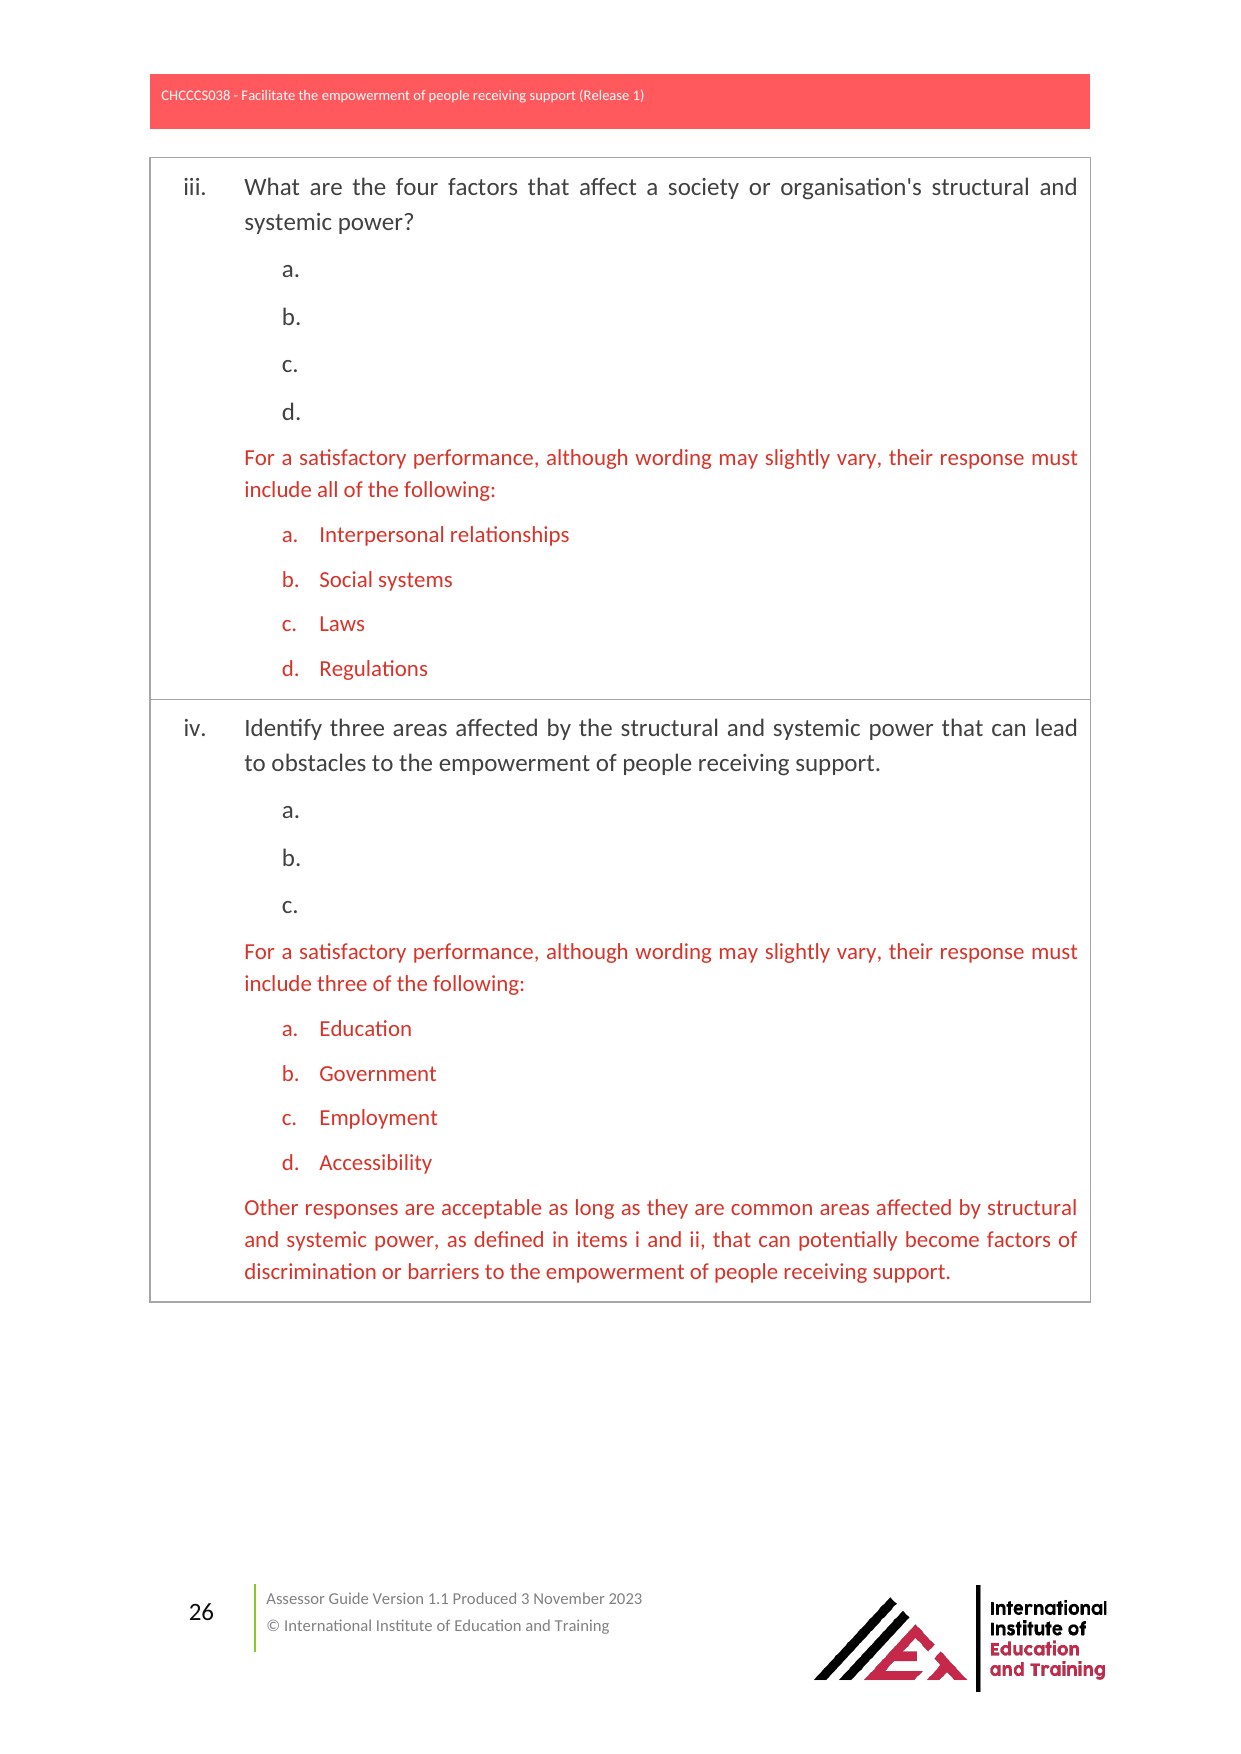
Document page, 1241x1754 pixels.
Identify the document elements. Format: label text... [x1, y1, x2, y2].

picture [813, 1585, 1107, 1692]
table_cell What are the four factors that affect a society or organisation's structural and systemic power? For a satisfactory performance, although wording may slightly vary, their response must include all of the following: Interpersonal relationships Social systems Laws Regulations [151, 158, 1090, 698]
table_cell Identify three areas affected by the structural and systemic power that can lead to obstacles to the empowerment of people receiving support. For a satisfactory performance, although wording may slightly vary, their response must include three of the following: Education Government Employment Accessibility Other responses are acceptable as long as they are common areas affected by structural and systemic power, as defined in items i and ii, that can potentially become factors of discrimination or barriers to the empowerment of people receiving support. [151, 700, 1090, 1301]
